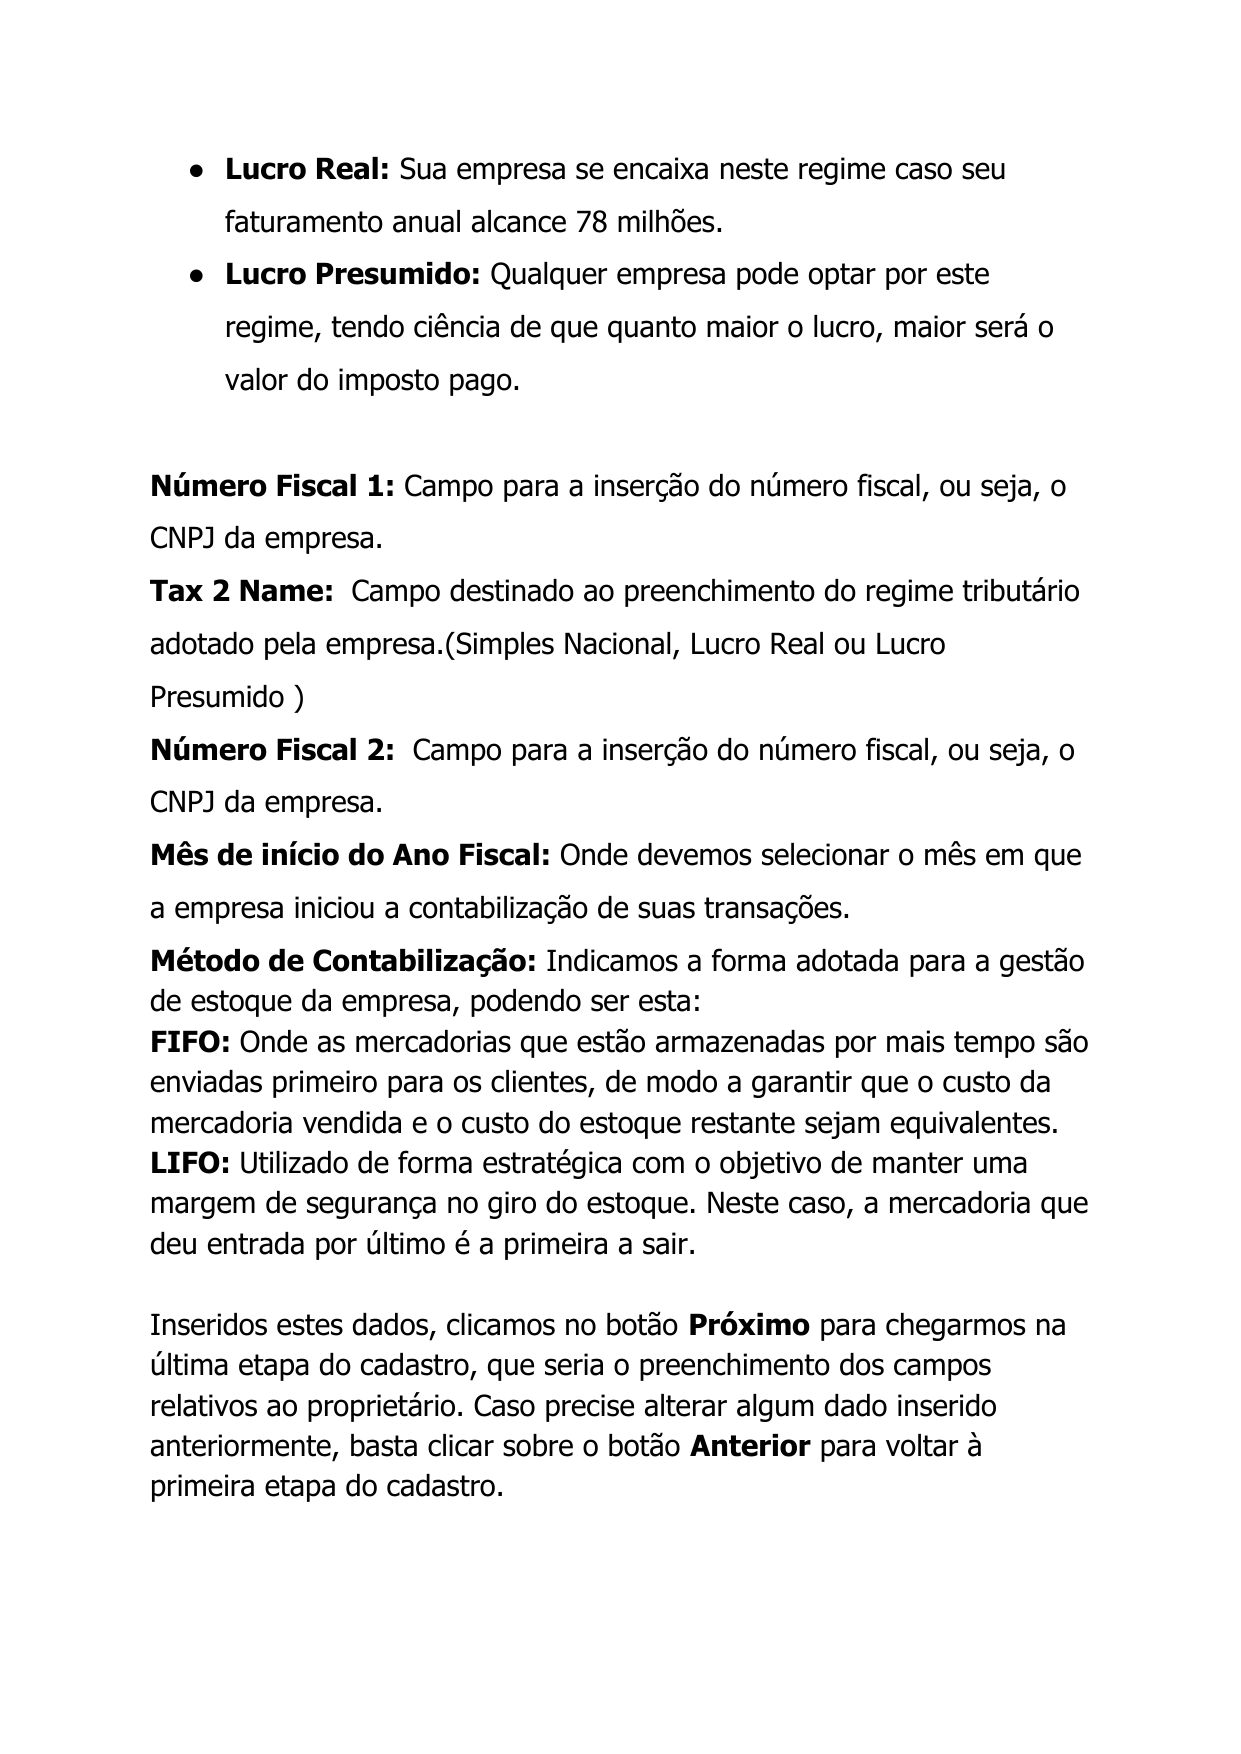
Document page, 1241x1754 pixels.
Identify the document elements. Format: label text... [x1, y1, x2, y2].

text LIFO: Utilizado de forma estratégica com o objetivo de manter uma margem de segurança no giro do estoque. Neste caso, a mercadoria que deu entrada por último é a primeira a sair. [150, 1144, 1090, 1260]
list Lucro Presumido: Qualquer empresa pode optar por este regime, tendo ciência de que quanto maior o lucro, maior será o valor do imposto pago. [187, 256, 1090, 396]
list Lucro Real: Sua empresa se encaixa neste regime caso seu faturamento anual alcance 78 milhões. [187, 150, 1090, 238]
text Número Fiscal 1: Campo para a inserção do número fiscal, ou seja, o CNPJ da empresa. [150, 467, 1090, 555]
text Mês de início do Ano Fiscal: Onde devemos selecionar o mês em que a empresa iniciou a contabilização de suas transações. [150, 837, 1090, 924]
text FIFO: Onde as mercadorias que estão armazenadas por mais tempo são enviadas primeiro para os clientes, de modo a garantir que o custo da mercadoria vendida e o custo do estoque restante sejam equivalentes. [150, 1023, 1090, 1139]
text Inseridos estes dados, clicamos no botão Próximo para chegarmos na última etapa do cadastro, que seria o preenchimento dos campos relativos ao proprietário. Caso precise alterar algum dado inserido anteriormente, basta clicar sobre o botão Anterior para voltar à primeira etapa do cadastro. [150, 1306, 1090, 1503]
text Método de Contabilização: Indicamos a forma adotada para a gestão de estoque da empresa, podendo ser esta: [150, 942, 1090, 1018]
text Número Fiscal 2: Campo para a inserção do número fiscal, ou seja, o CNPJ da empresa. [150, 731, 1090, 819]
text Tax 2 Name: Campo destinado ao preenchimento do regime tributário adotado pela empresa.(Simples Nacional, Lucro Real ou Lucro Presumido ) [150, 572, 1090, 713]
